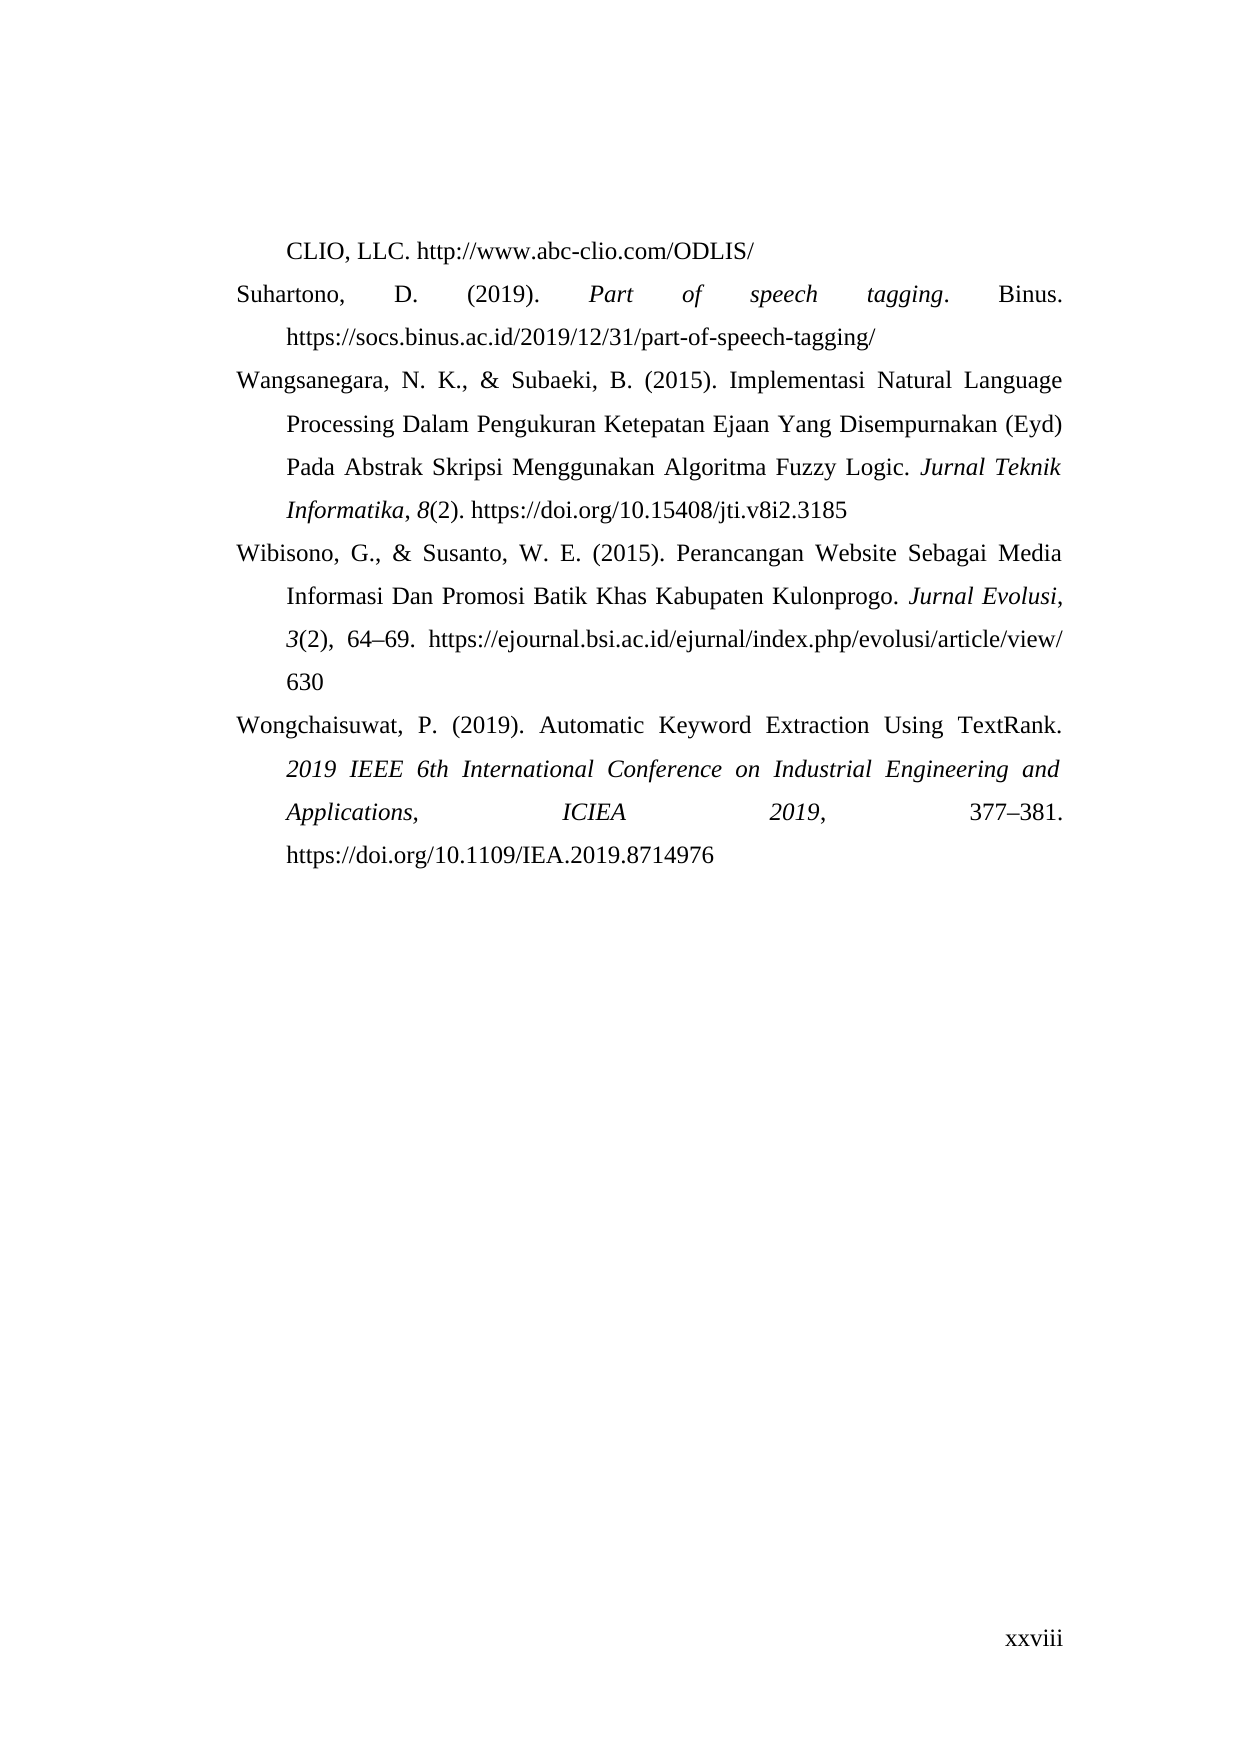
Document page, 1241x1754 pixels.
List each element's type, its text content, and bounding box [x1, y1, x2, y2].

text Suhartono, D. (2019). Part of speech tagging. Binus. https://socs.binus.ac.id/2019/12/31/part-of-speech-tagging/ [236, 279, 1063, 351]
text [236, 236, 1063, 265]
text Wangsanegara, N. K., & Subaeki, B. (2015). Implementasi Natural Language Processing Dalam Pengukuran Ketepatan Ejaan Yang Disempurnakan (Eyd) Pada Abstrak Skripsi Menggunakan Algoritma Fuzzy Logic. Jurnal Teknik Informatika, 8(2). https://doi.org/10.15408/jti.v8i2.3185 [236, 366, 1063, 524]
text Wibisono, G., & Susanto, W. E. (2015). Perancangan Website Sebagai Media Informasi Dan Promosi Batik Khas Kabupaten Kulonprogo. Jurnal Evolusi, 3(2), 64–69. https://ejournal.bsi.ac.id/ejurnal/index.php/evolusi/article/view/630 [236, 538, 1063, 696]
text Wongchaisuwat, P. (2019). Automatic Keyword Extraction Using TextRank. 2019 IEEE 6th International Conference on Industrial Engineering and Applications, ICIEA 2019, 377–381. https://doi.org/10.1109/IEA.2019.8714976 [236, 711, 1063, 869]
